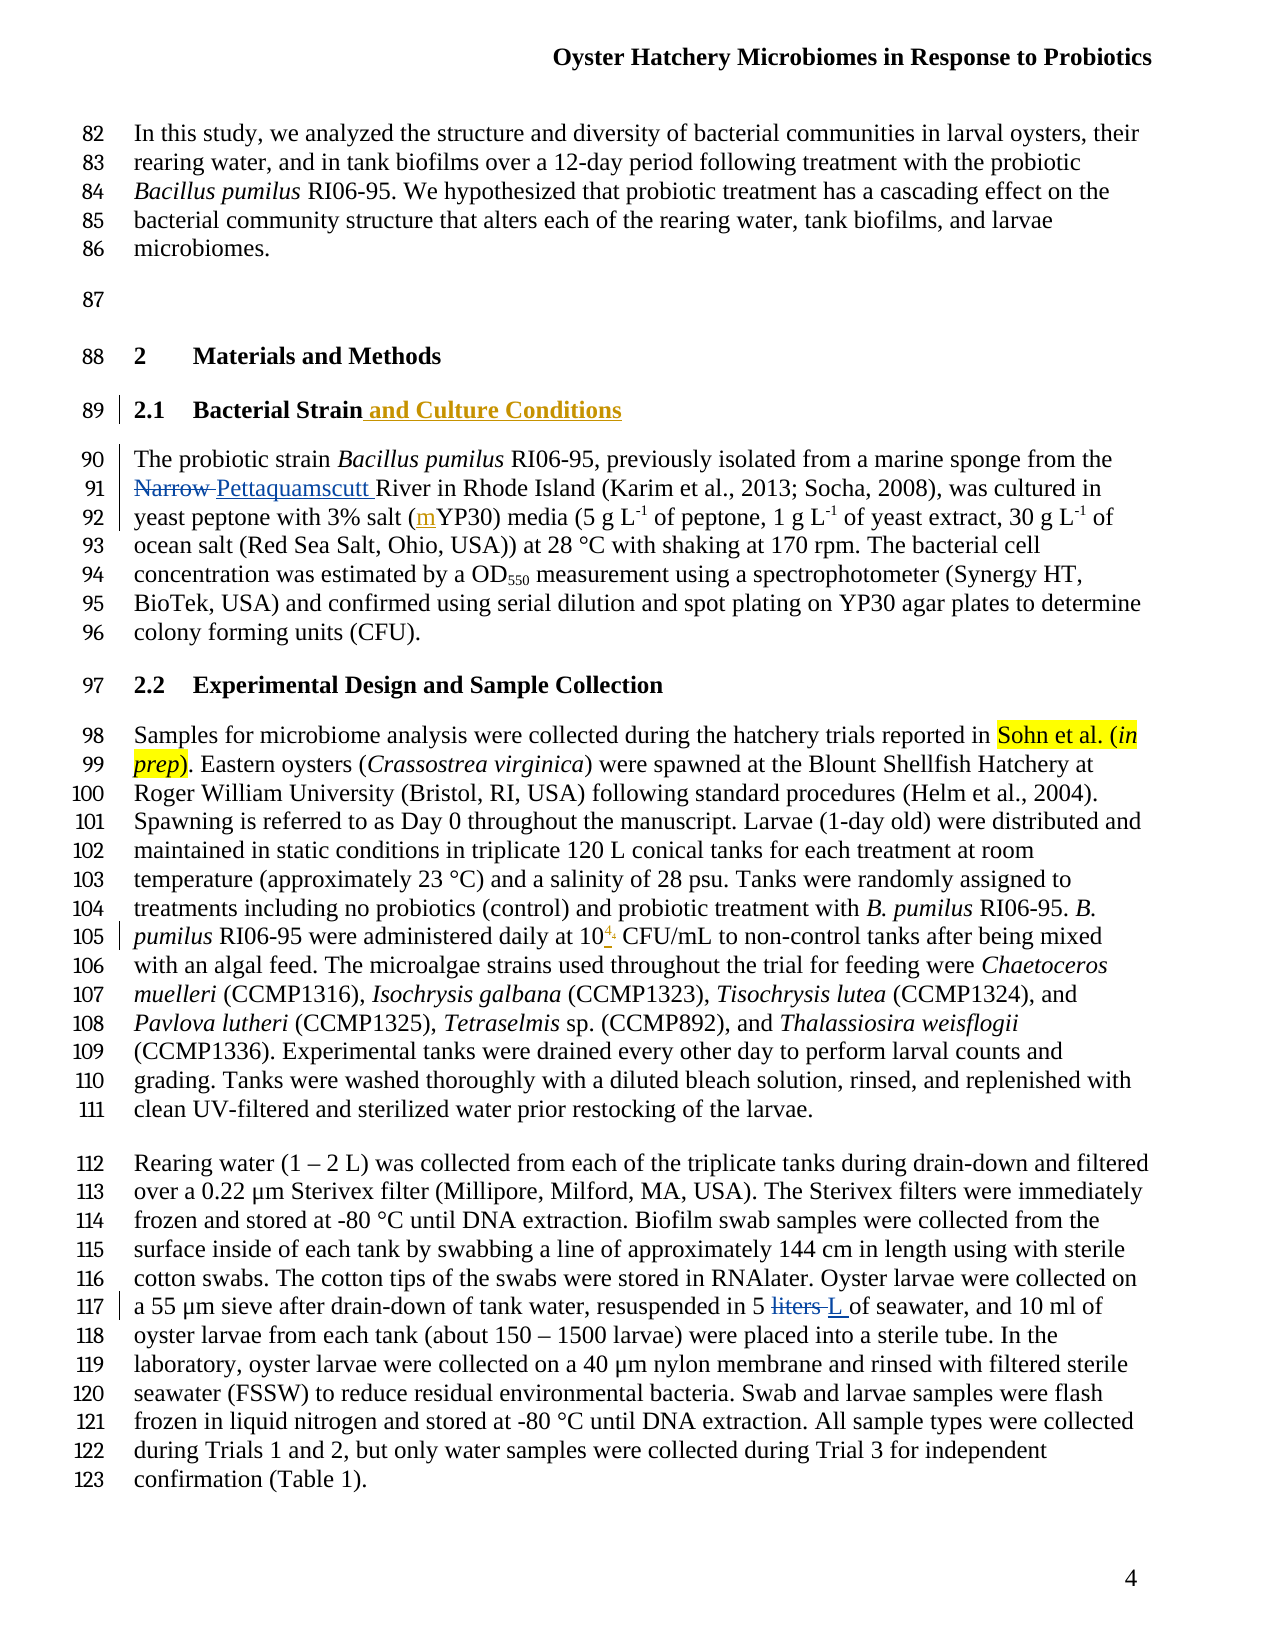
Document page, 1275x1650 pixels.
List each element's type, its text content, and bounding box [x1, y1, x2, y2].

subtitle Bacterial Strain [133, 395, 1152, 423]
text Rearing water (1 – 2 L) was collected from each of the triplicate tanks during drain-down and filtered over a 0.22 μm Sterivex filter (Millipore, Milford, MA, USA). The Sterivex filters were immediately frozen and stored at -80 °C until DNA extraction. Biofilm swab samples were collected from the surface inside of each tank by swabbing a line of approximately 144 cm in length using with sterile cotton swabs. The cotton tips of the swabs were stored in RNAlater. Oyster larvae were collected on a 55 μm sieve after drain-down of tank water, resuspended in 5 of seawater, and 10 ml of oyster larvae from each tank (about 150 – 1500 larvae) were placed into a sterile tube. In the laboratory, oyster larvae were collected on a 40 μm nylon membrane and rinsed with filtered sterile seawater (FSSW) to reduce residual environmental bacteria. Swab and larvae samples were flash frozen in liquid nitrogen and stored at -80 °C until DNA extraction. All sample types were collected during Trials 1 and 2, but only water samples were collected during Trial 3 for independent confirmation (Table 1). [133, 1148, 1152, 1493]
subtitle Materials and Methods [133, 341, 1152, 370]
text In this study, we analyzed the structure and diversity of bacterial communities in larval oysters, their rearing water, and in tank biofilms over a 12-day period following treatment with the probiotic Bacillus pumilus RI06-95. We hypothesized that probiotic treatment has a cascading effect on the bacterial community structure that alters each of the rearing water, tank biofilms, and larvae microbiomes. [133, 118, 1152, 262]
text Samples for microbiome analysis were collected during the hatchery trials reported in Sohn et al. (in prep). Eastern oysters (Crassostrea virginica) were spawned at the Blount Shellfish Hatchery at Roger William University (Bristol, RI, USA) following standard procedures (Helm et al., 2004). Spawning is referred to as Day 0 throughout the manuscript. Larvae (1-day old) were distributed and maintained in static conditions in triplicate 120 L conical tanks for each treatment at room temperature (approximately 23 °C) and a salinity of 28 psu. Tanks were randomly assigned to treatments including no probiotics (control) and probiotic treatment with B. pumilus RI06-95. B. pumilus RI06-95 were administered daily at 10 CFU/mL to non-control tanks after being mixed with an algal feed. The microalgae strains used throughout the trial for feeding were Chaetoceros muelleri (CCMP1316), Isochrysis galbana (CCMP1323), Tisochrysis lutea (CCMP1324), and Pavlova lutheri (CCMP1325), Tetraselmis sp. (CCMP892), and Thalassiosira weisflogii (CCMP1336). Experimental tanks were drained every other day to perform larval counts and grading. Tanks were washed thoroughly with a diluted bleach solution, rinsed, and replenished with clean UV-filtered and sterilized water prior restocking of the larvae. [133, 720, 1152, 1123]
text The probiotic strain Bacillus pumilus RI06-95, previously isolated from a marine sponge from the River in Rhode Island (Karim et al., 2013; Socha, 2008), was cultured in yeast peptone with 3% salt (YP30) media (5 g L-1 of peptone, 1 g L-1 of yeast extract, 30 g L-1 of ocean salt (Red Sea Salt, Ohio, USA)) at 28 °C with shaking at 170 rpm. The bacterial cell concentration was estimated by a OD550 measurement using a spectrophotometer (Synergy HT, BioTek, USA) and confirmed using serial dilution and spot plating on YP30 agar plates to determine colony forming units (CFU). [133, 444, 1152, 646]
subtitle Experimental Design and Sample Collection [133, 671, 1152, 699]
